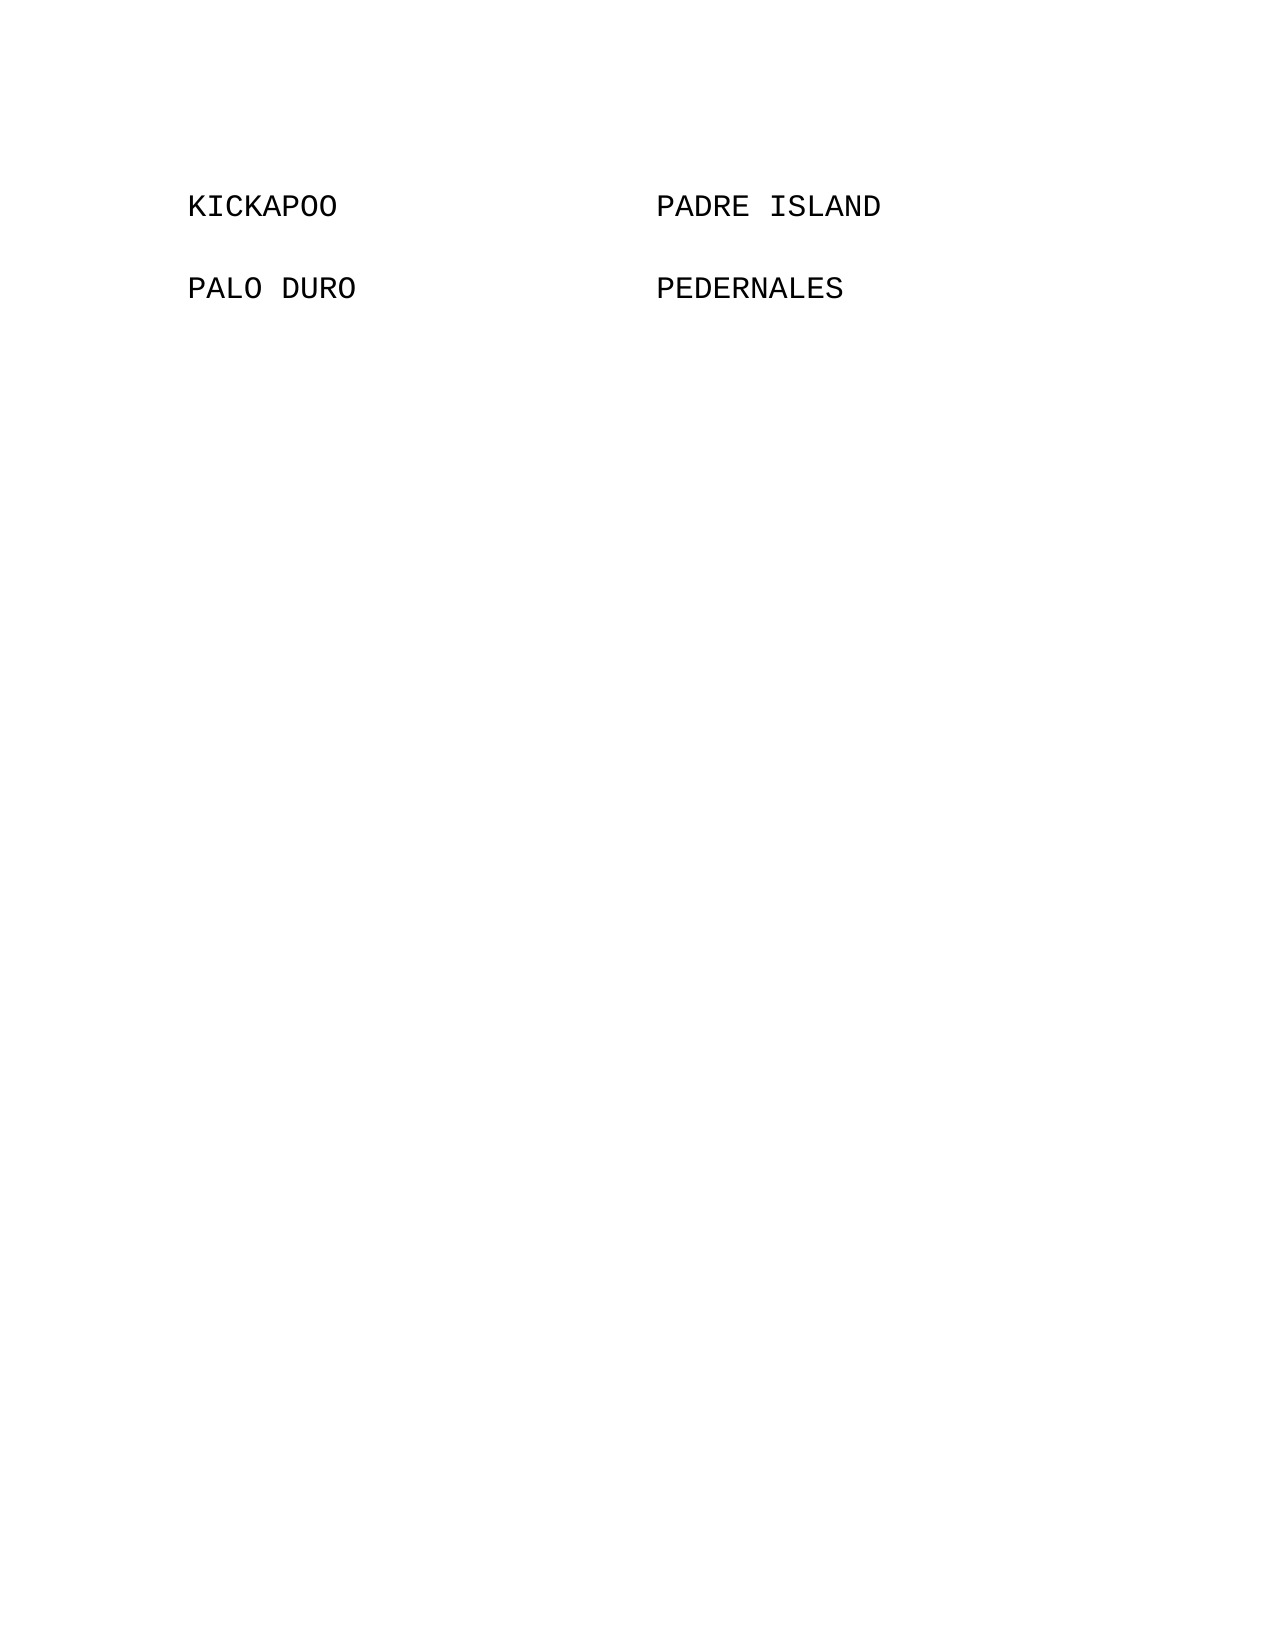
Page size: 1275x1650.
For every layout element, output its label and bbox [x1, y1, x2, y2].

text [187, 150, 1087, 389]
